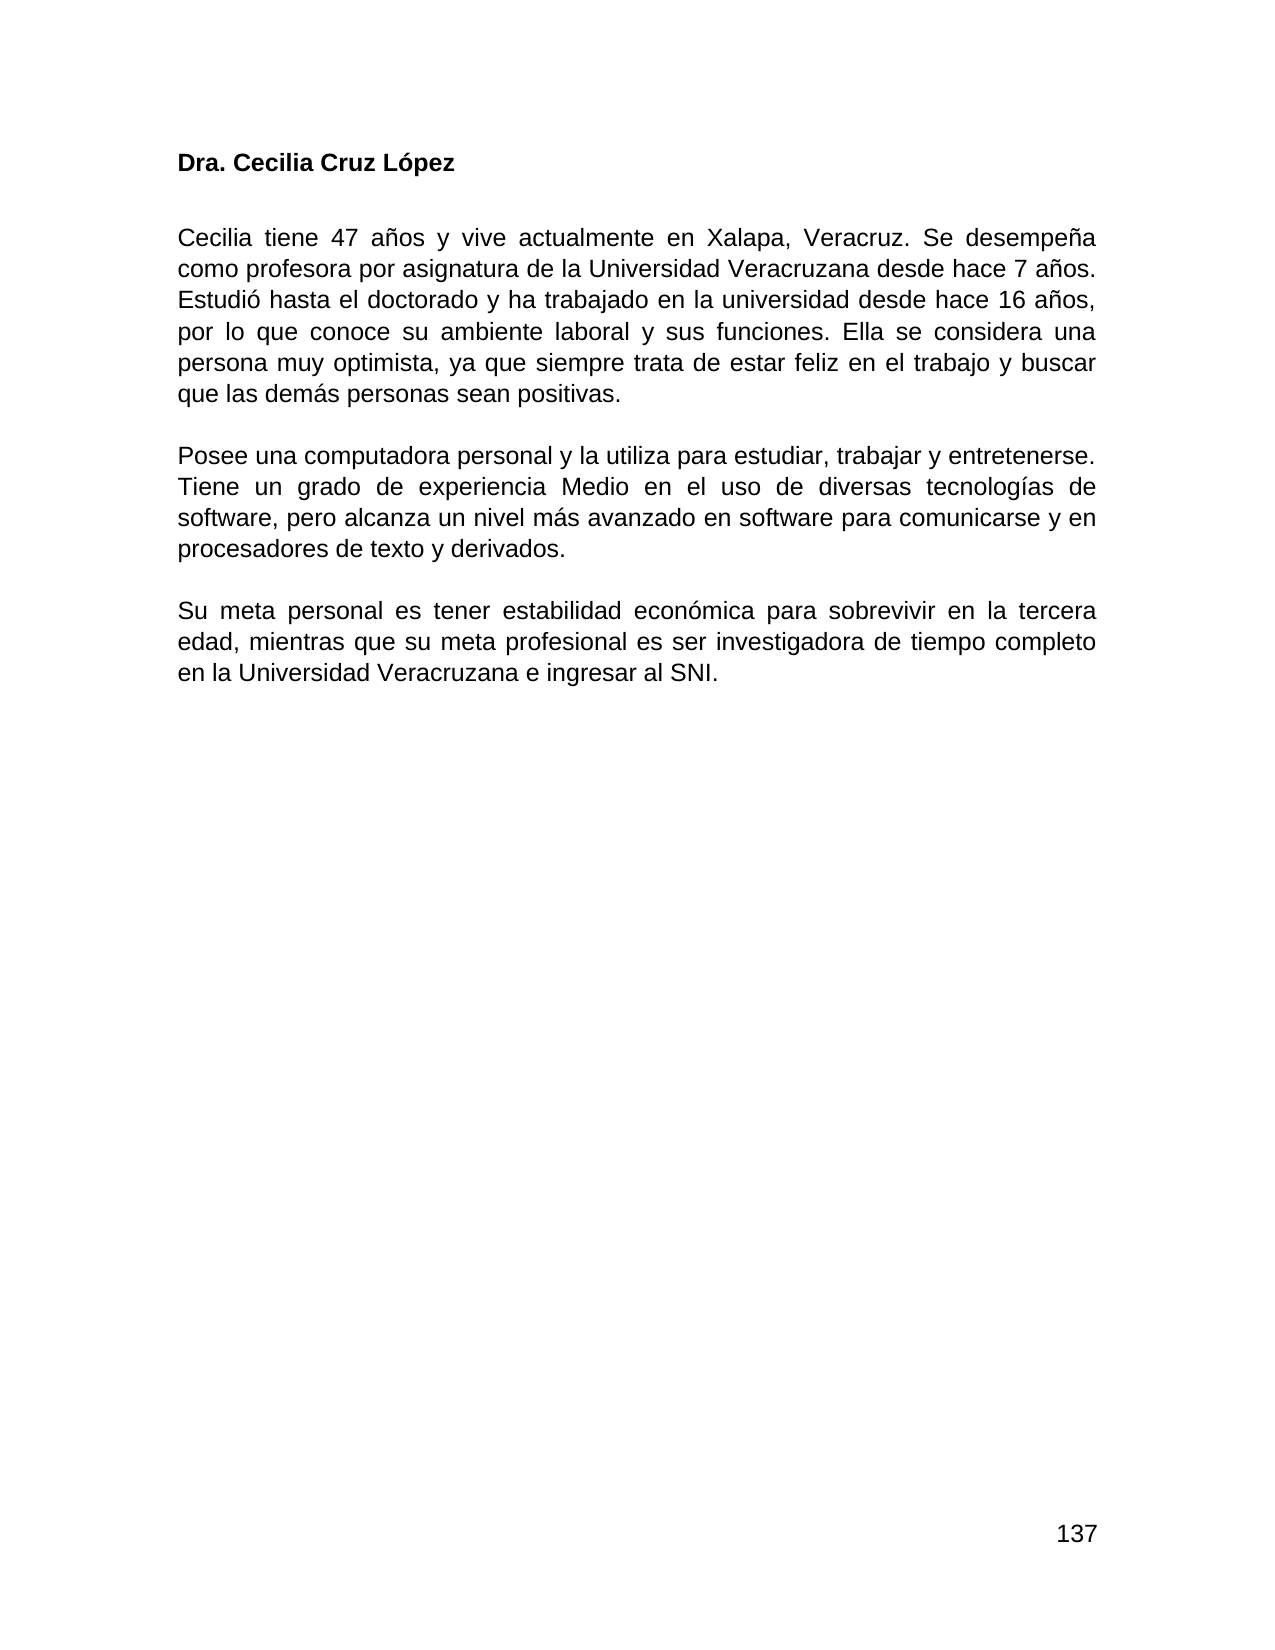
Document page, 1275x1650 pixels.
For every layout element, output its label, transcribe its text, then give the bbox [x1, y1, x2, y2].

text Dra. Cecilia Cruz López [177, 148, 1098, 176]
text Su meta personal es tener estabilidad económica para sobrevivir en la tercera edad, mientras que su meta profesional es ser investigadora de tiempo completo en la Universidad Veracruzana e ingresar al SNI. [177, 596, 1098, 687]
text Cecilia tiene 47 años y vive actualmente en Xalapa, Veracruz. Se desempeña como profesora por asignatura de la Universidad Veracruzana desde hace 7 años. Estudió hasta el doctorado y ha trabajado en la universidad desde hace 16 años, por lo que conoce su ambiente laboral y sus funciones. Ella se considera una persona muy optimista, ya que siempre trata de estar feliz en el trabajo y buscar que las demás personas sean positivas. [177, 223, 1098, 407]
text Posee una computadora personal y la utiliza para estudiar, trabajar y entretenerse. Tiene un grado de experiencia Medio en el uso de diversas tecnologías de software, pero alcanza un nivel más avanzado en software para comunicarse y en procesadores de texto y derivados. [177, 441, 1098, 563]
